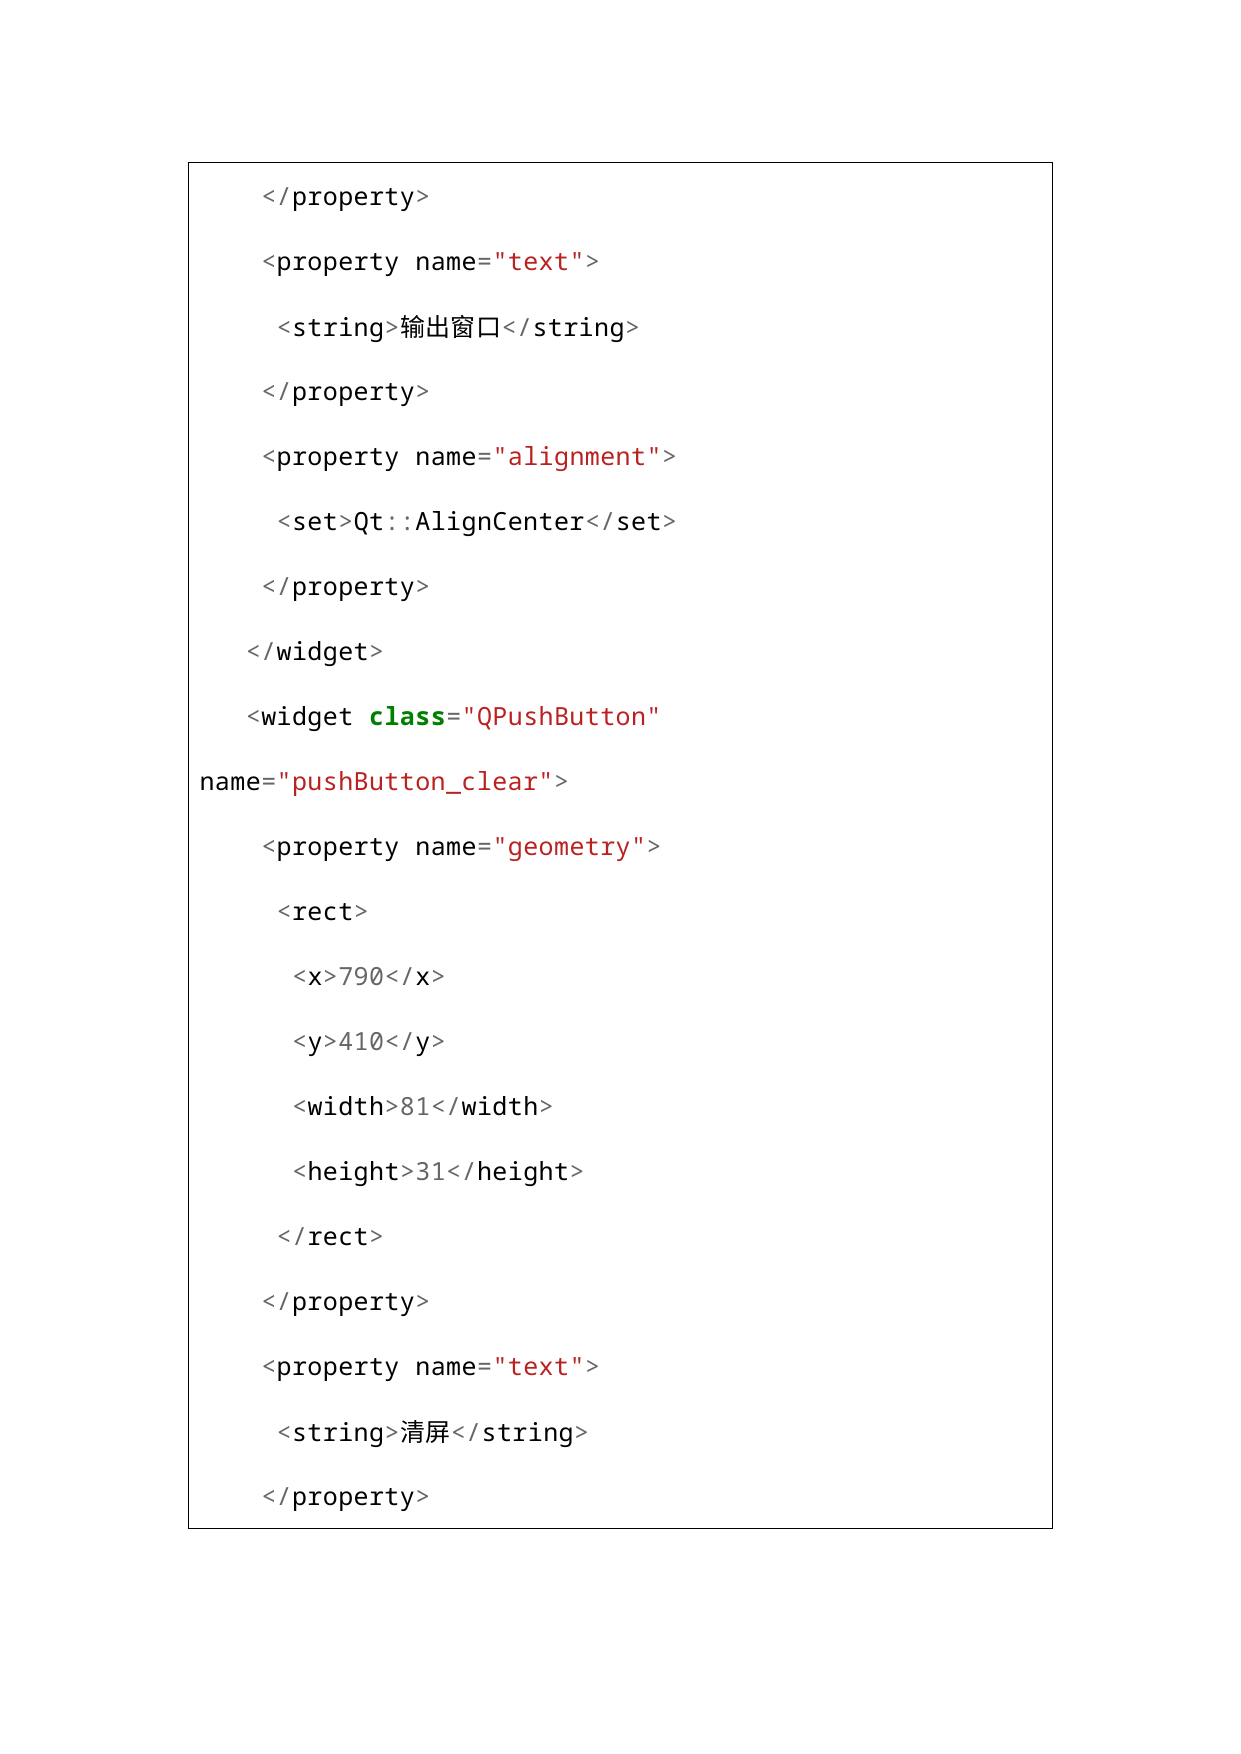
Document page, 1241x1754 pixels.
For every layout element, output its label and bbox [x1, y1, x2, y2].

table_header [189, 163, 1052, 1528]
